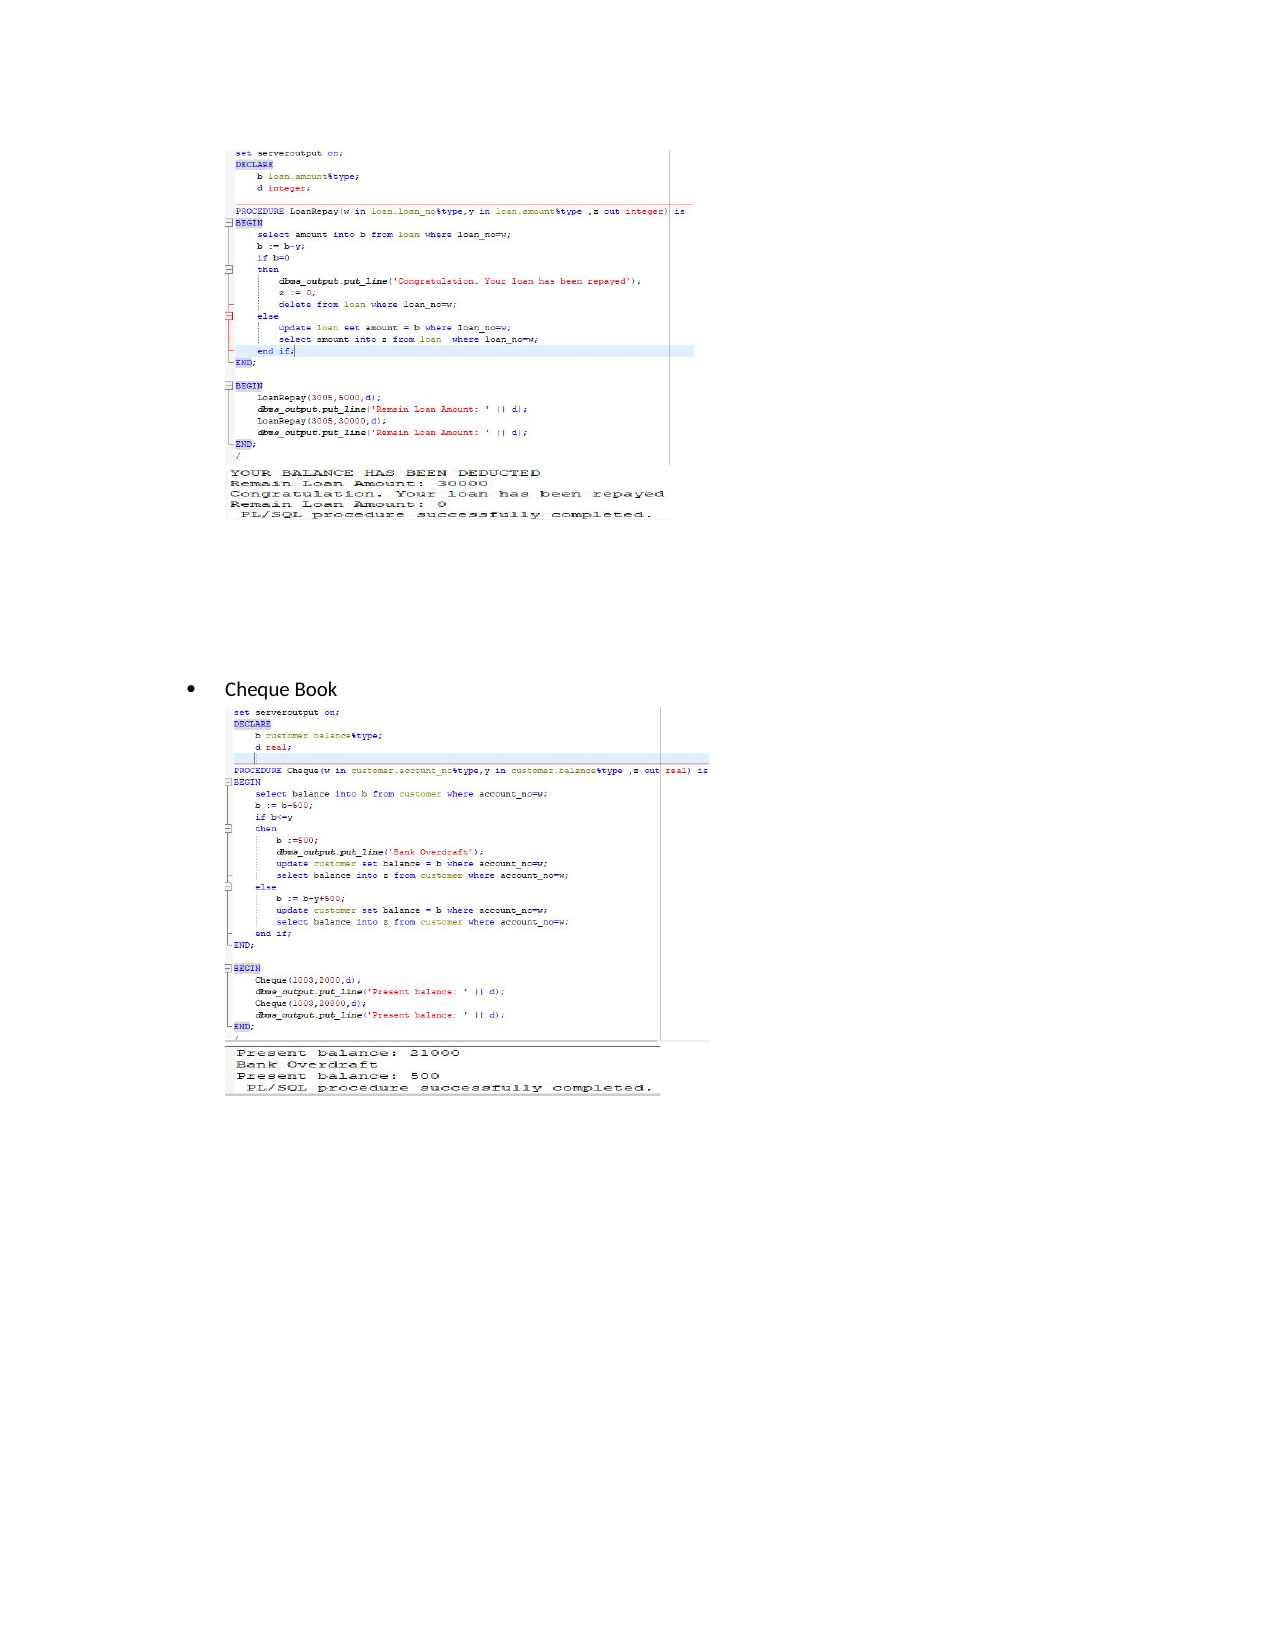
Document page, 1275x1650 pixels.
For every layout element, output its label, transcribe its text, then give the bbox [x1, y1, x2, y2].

picture [225, 469, 670, 520]
picture [225, 150, 694, 465]
picture [225, 707, 710, 1042]
picture [225, 1046, 661, 1096]
list Cheque Book [187, 677, 1125, 702]
